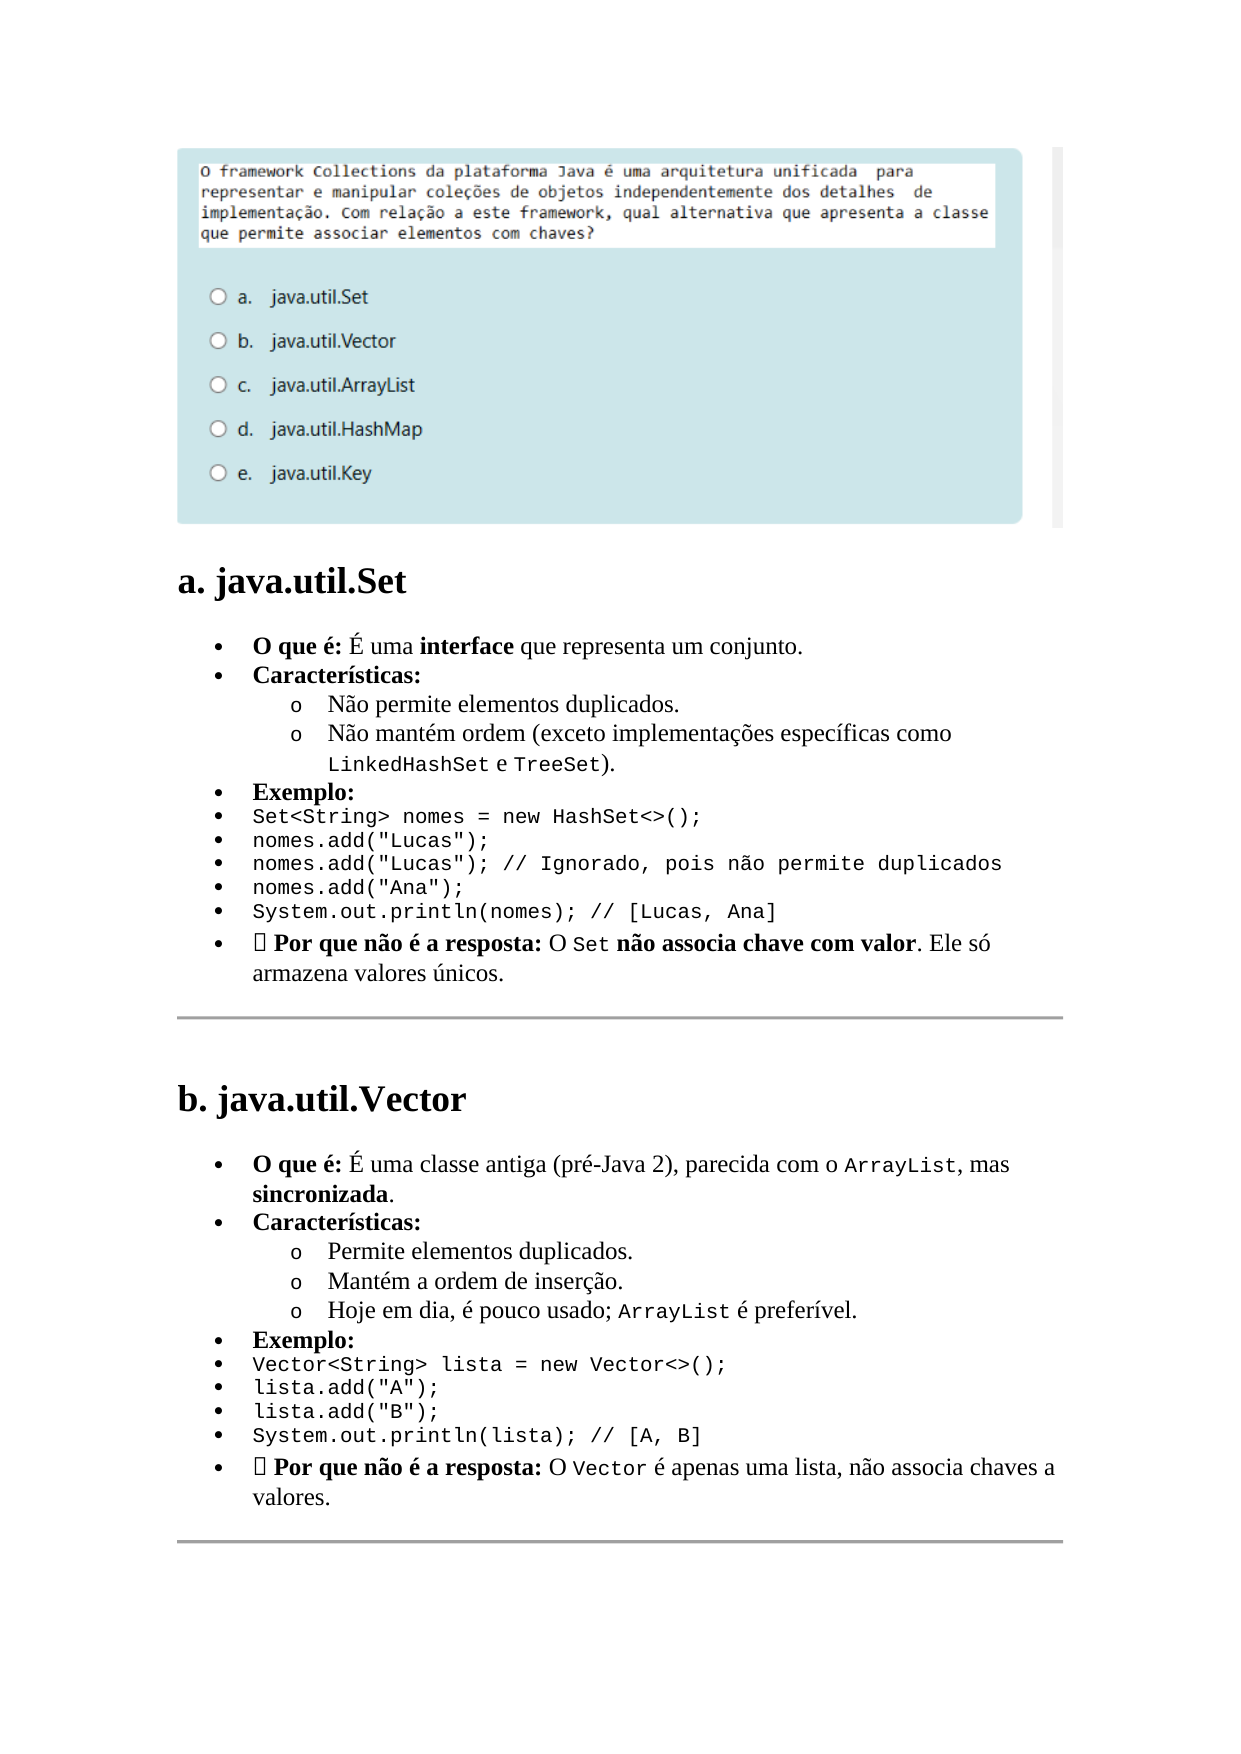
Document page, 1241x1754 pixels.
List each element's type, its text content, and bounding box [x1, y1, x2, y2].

list ❌ Por que não é a resposta: O Set não associa chave com valor. Ele só armazena valores únicos. [215, 924, 1063, 987]
list Características: [215, 1207, 1063, 1236]
text a. java.util.Set [177, 559, 1063, 602]
list Não permite elementos duplicados. [290, 689, 1063, 718]
list Exemplo: [215, 1325, 1063, 1354]
list O que é: É uma classe antiga (pré-Java 2), parecida com o ArrayList, mas sincronizada. [215, 1149, 1063, 1207]
list ❌ Por que não é a resposta: O Vector é apenas uma lista, não associa chaves a valores. [215, 1448, 1063, 1511]
list lista.add("A"); [215, 1377, 1063, 1401]
list Hoje em dia, é pouco usado; ArrayList é preferível. [290, 1295, 1063, 1325]
list Permite elementos duplicados. [290, 1236, 1063, 1266]
list Não mantém ordem (exceto implementações específicas como LinkedHashSet e TreeSet). [290, 718, 1063, 777]
text b. java.util.Vector [177, 1077, 1063, 1120]
list O que é: É uma interface que representa um conjunto. [215, 631, 1063, 660]
list Exemplo: [215, 777, 1063, 806]
list Vector<String> lista = new Vector<>(); [215, 1354, 1063, 1377]
list nomes.add("Lucas"); // Ignorado, pois não permite duplicados [215, 853, 1063, 877]
list nomes.add("Lucas"); [215, 830, 1063, 853]
list Características: [215, 660, 1063, 689]
list lista.add("B"); [215, 1401, 1063, 1424]
list System.out.println(lista); // [A, B] [215, 1424, 1063, 1448]
list System.out.println(nomes); // [Lucas, Ana] [215, 901, 1063, 924]
list Set<String> nomes = new HashSet<>(); [215, 806, 1063, 830]
picture [177, 147, 1063, 528]
list nomes.add("Ana"); [215, 877, 1063, 901]
list Mantém a ordem de inserção. [290, 1266, 1063, 1295]
